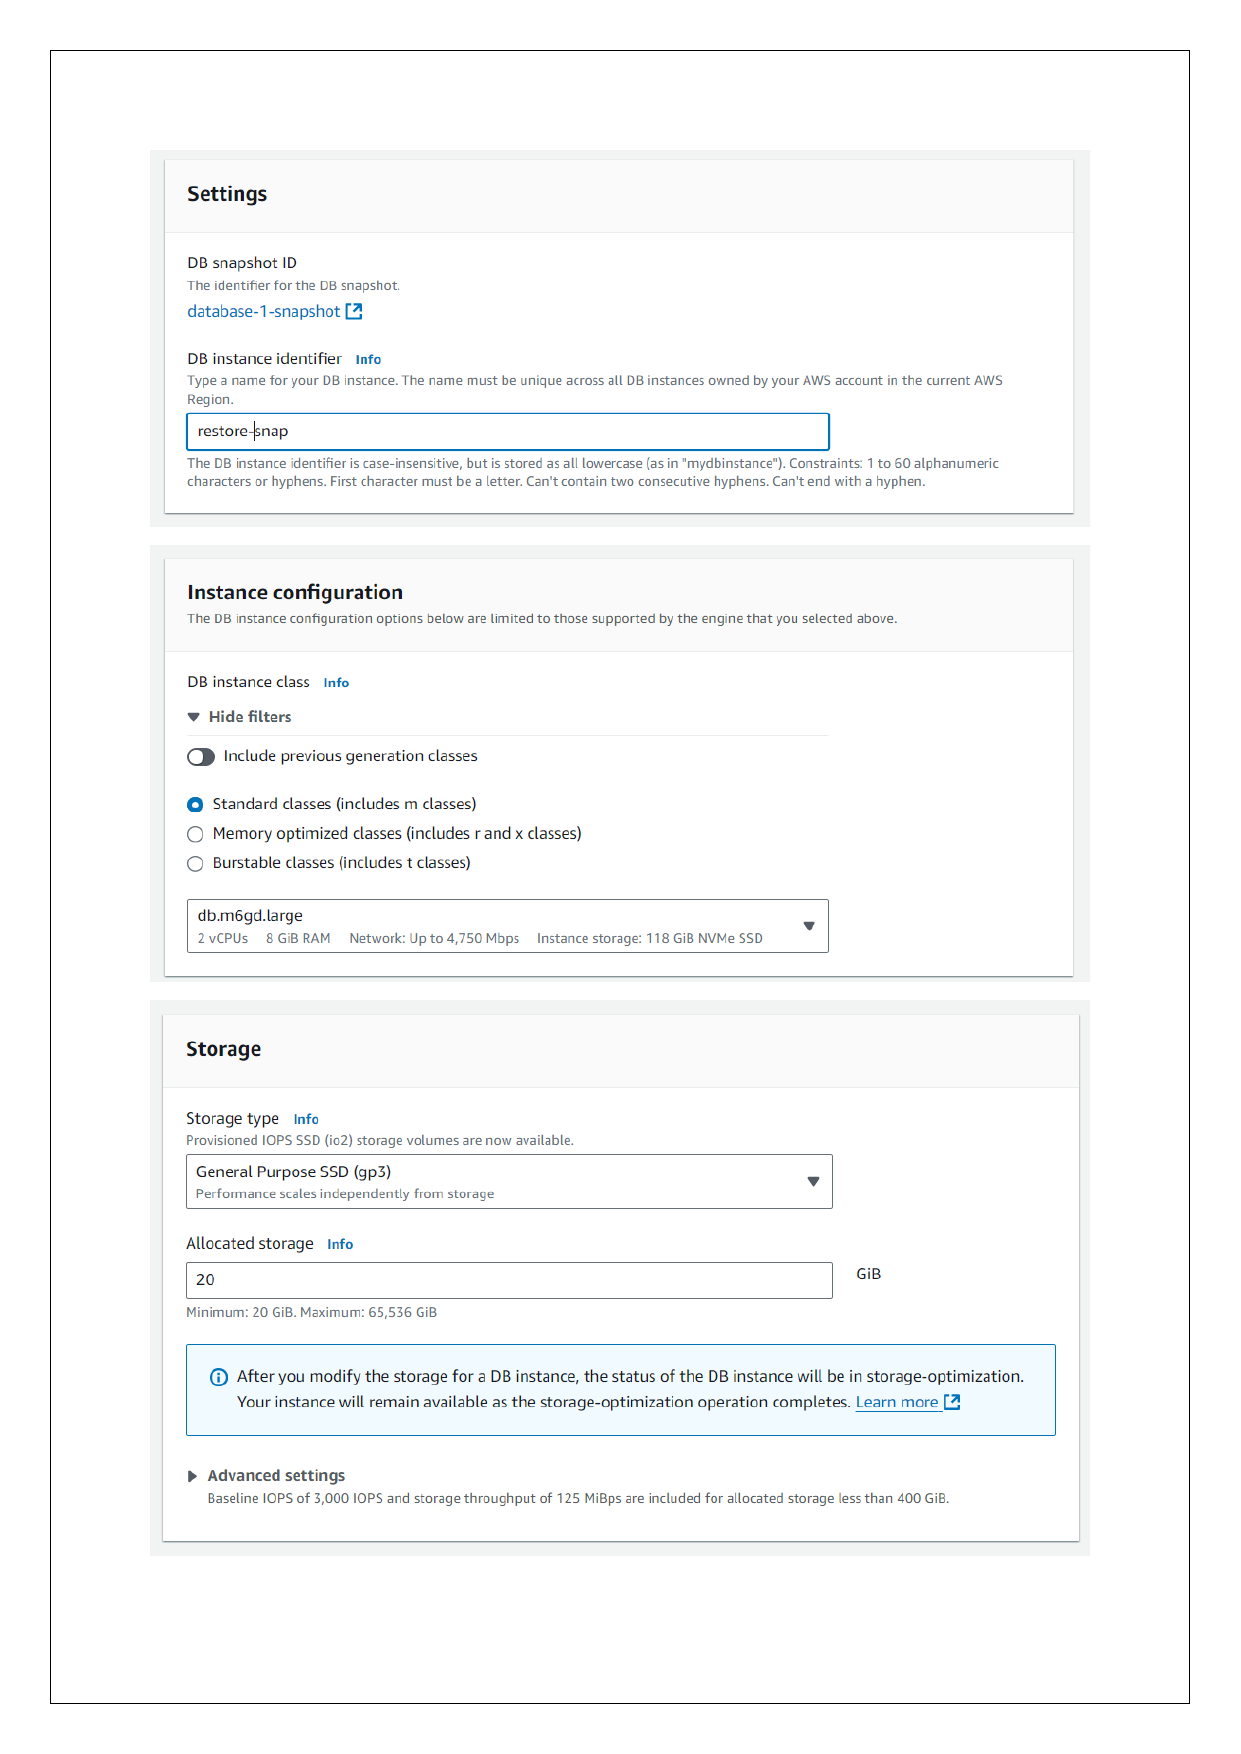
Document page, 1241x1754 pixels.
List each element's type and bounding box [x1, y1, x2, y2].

picture [150, 1000, 1091, 1556]
picture [150, 150, 1091, 527]
picture [150, 545, 1091, 982]
